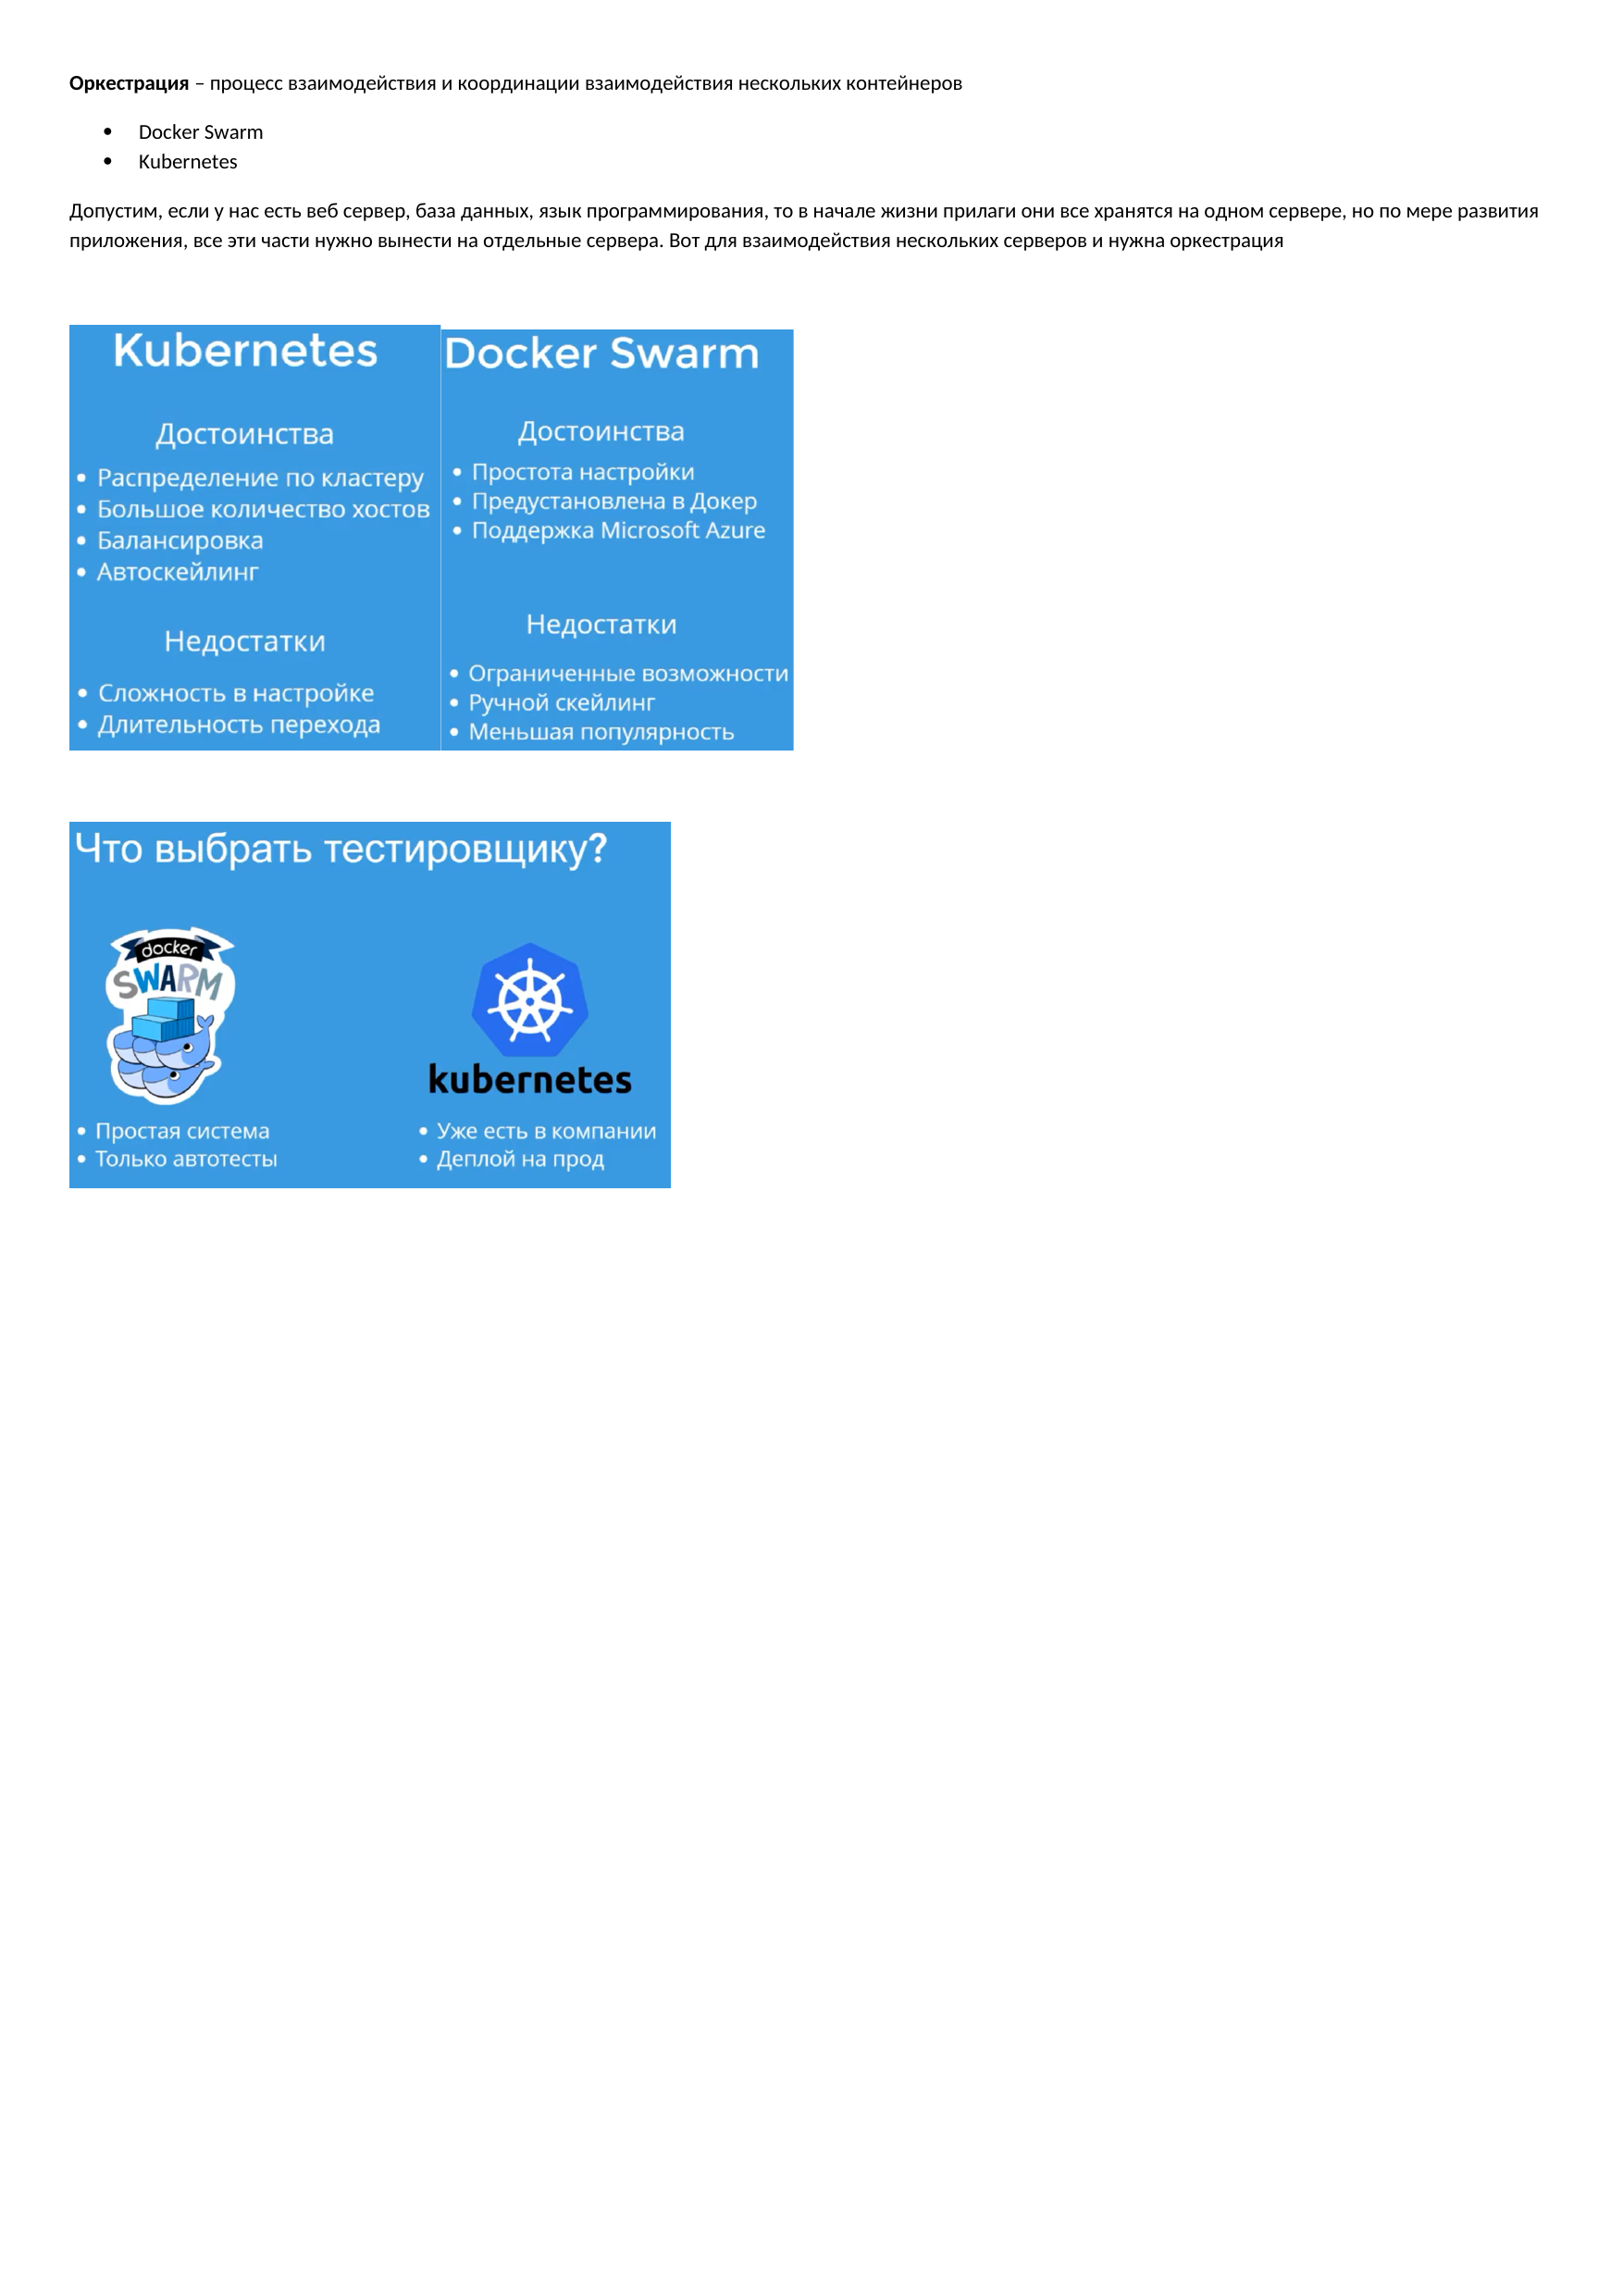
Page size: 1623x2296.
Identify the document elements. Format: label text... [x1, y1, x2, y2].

text Допустим, если у нас есть веб сервер, база данных, язык программирования, то в начале жизни прилаги они все хранятся на одном сервере, но по мере развития приложения, все эти части нужно вынести на отдельные сервера. Вот для взаимодействия нескольких серверов и нужна оркестрация [69, 197, 1554, 253]
list Kubernetes [104, 148, 1554, 174]
picture [69, 325, 794, 751]
picture [69, 822, 671, 1188]
text Оркестрация – процесс взаимодействия и координации взаимодействия нескольких контейнеров [69, 69, 1554, 95]
list Docker Swarm [104, 118, 1554, 144]
